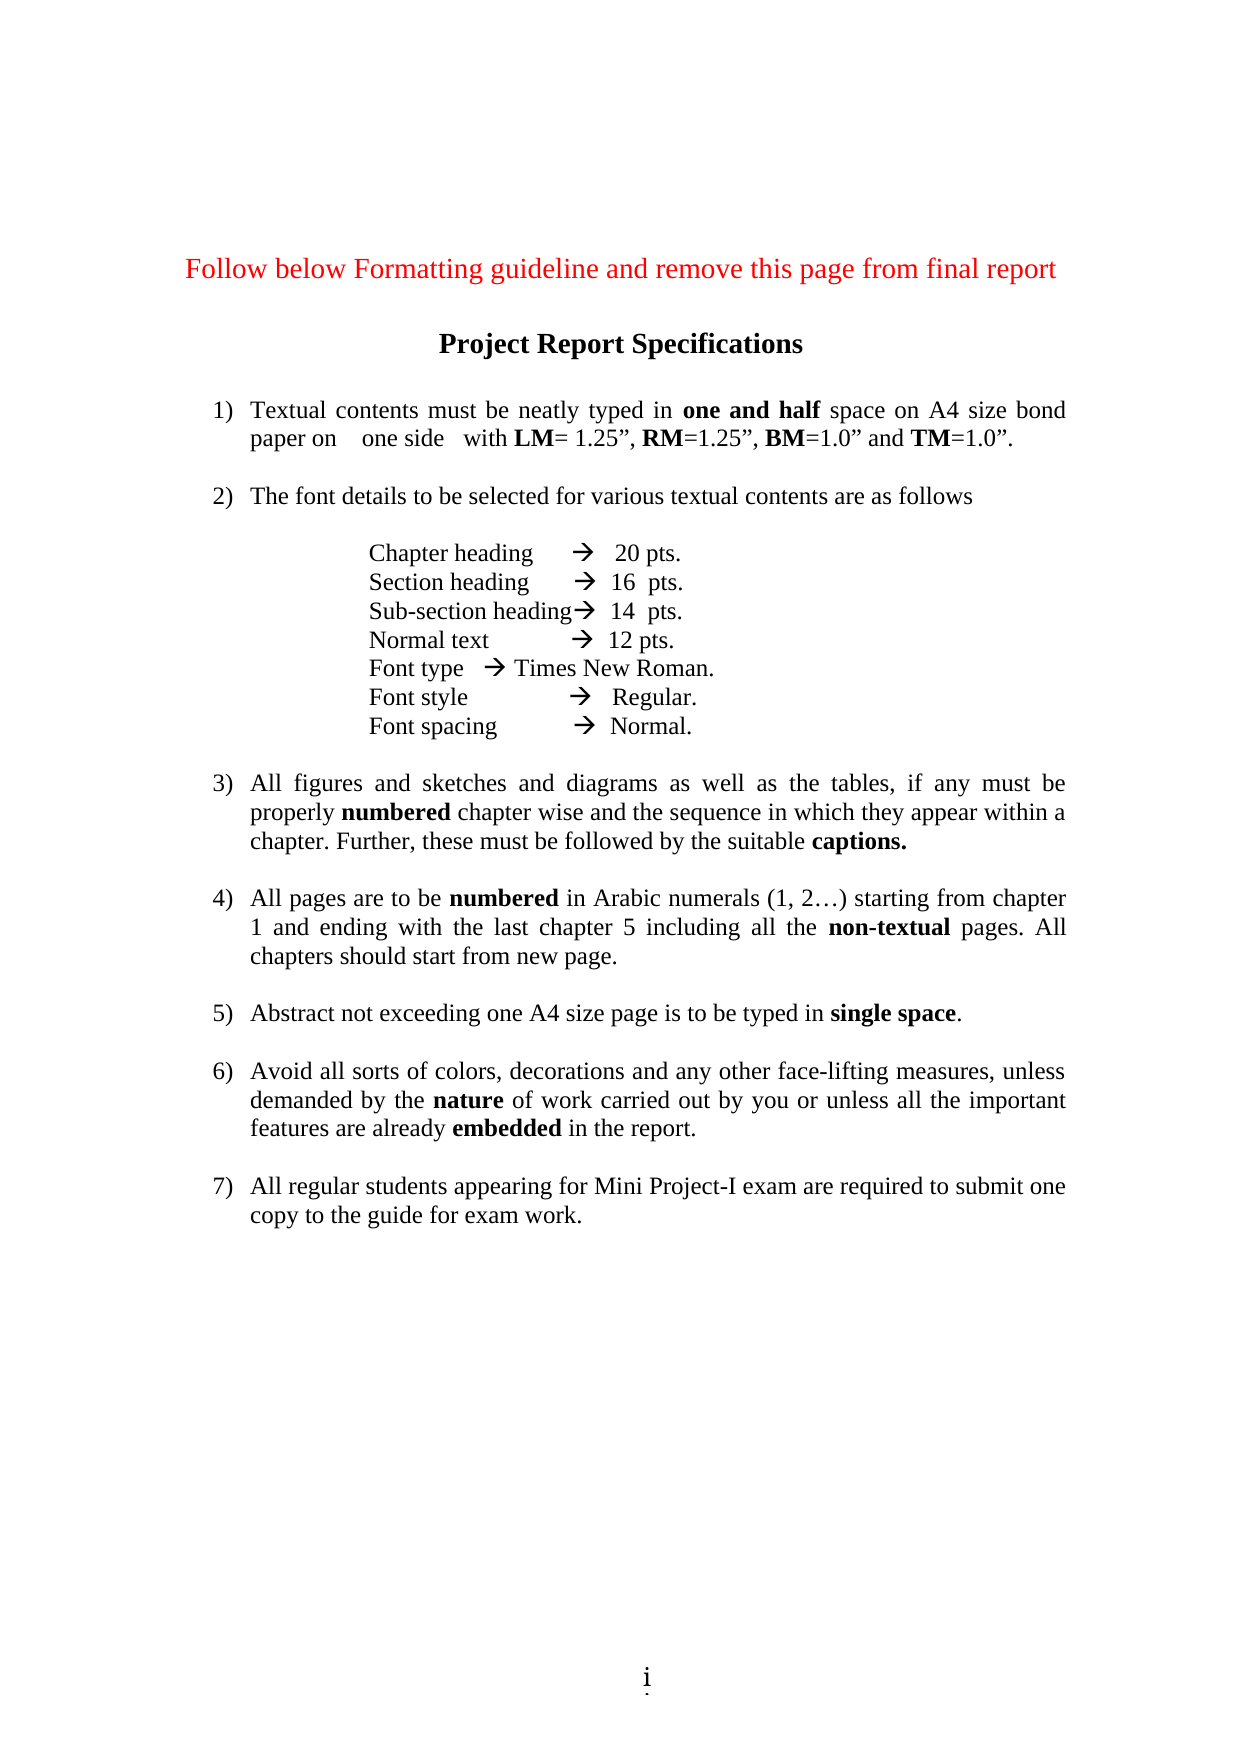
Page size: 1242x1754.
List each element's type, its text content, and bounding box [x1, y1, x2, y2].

list Avoid all sorts of colors, decorations and any other face-lifting measures, unless demanded by the nature of work carried out by you or unless all the important features are already embedded in the report. [212, 1056, 1067, 1142]
text Font style Regular. [212, 682, 1067, 711]
text Section heading 16 pts. [212, 567, 1067, 596]
list The font details to be selected for various textual contents are as follows [212, 481, 1067, 510]
list All figures and sketches and diagrams as well as the tables, if any must be properly numbered chapter wise and the sequence in which they appear within a chapter. Further, these must be followed by the suitable captions. [212, 768, 1067, 855]
text Font type Times New Roman. [250, 653, 1067, 682]
list All pages are to be numbered in Arabic numerals (1, 2…) starting from chapter 1 and ending with the last chapter 5 including all the non-textual pages. All chapters should start from new page. [212, 883, 1067, 970]
text Follow below Formatting guideline and remove this page from final report [175, 251, 1067, 284]
text Font spacing Normal. [212, 711, 1067, 740]
list Textual contents must be neatly typed in one and half space on A4 size bond paper on one side with LM= 1.25”, RM=1.25”, BM=1.0” and TM=1.0”. [212, 395, 1067, 452]
list All regular students appearing for Mini Project-I exam are required to submit one copy to the guide for exam work. [212, 1171, 1067, 1228]
text Normal text 12 pts. [175, 625, 1067, 653]
subtitle Project Report Specifications [325, 326, 917, 360]
list Abstract not exceeding one A4 size page is to be typed in single space. [212, 998, 1067, 1027]
text Chapter heading 20 pts. [212, 538, 1067, 567]
text Sub-section heading 14 pts. [325, 596, 1067, 625]
